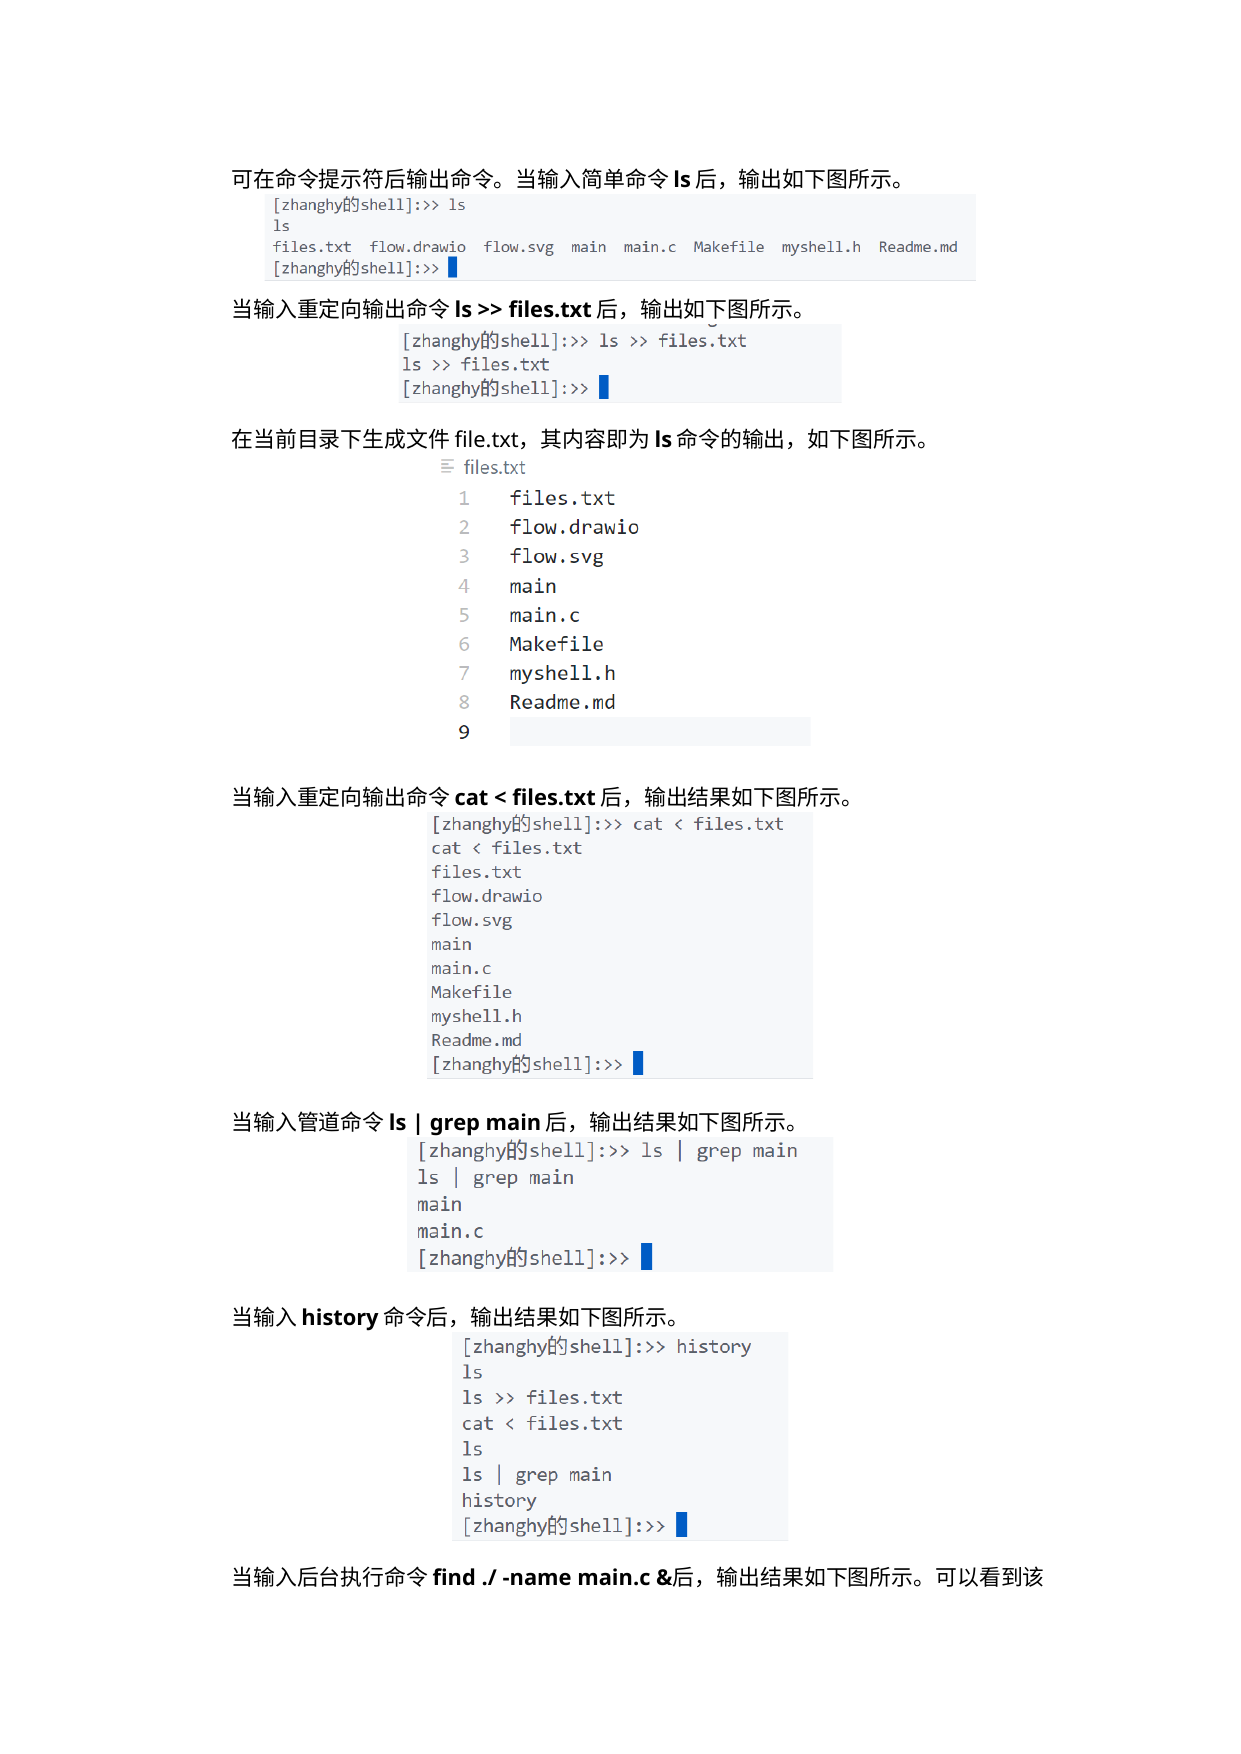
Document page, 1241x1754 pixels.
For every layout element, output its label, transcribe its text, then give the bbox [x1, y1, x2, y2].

text 当输入管道命令ls | grep main后，输出结果如下图所示。 [187, 1104, 1053, 1137]
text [187, 1559, 1053, 1592]
text 当输入重定向输出命令ls >> files.txt后，输出如下图所示。 [187, 292, 1053, 324]
text 当输入history命令后，输出结果如下图所示。 [187, 1299, 1053, 1332]
text 当输入重定向输出命令cat < files.txt后，输出结果如下图所示。 [187, 779, 1053, 812]
picture [452, 1332, 789, 1541]
text 在当前目录下生成文件file.txt，其内容即为ls命令的输出，如下图所示。 [187, 422, 1053, 454]
picture [398, 324, 842, 403]
text 可在命令提示符后输出命令。当输入简单命令ls后，输出如下图所示。 [187, 162, 1053, 194]
picture [264, 194, 976, 282]
picture [407, 1137, 834, 1272]
picture [429, 454, 811, 763]
picture [427, 812, 814, 1080]
